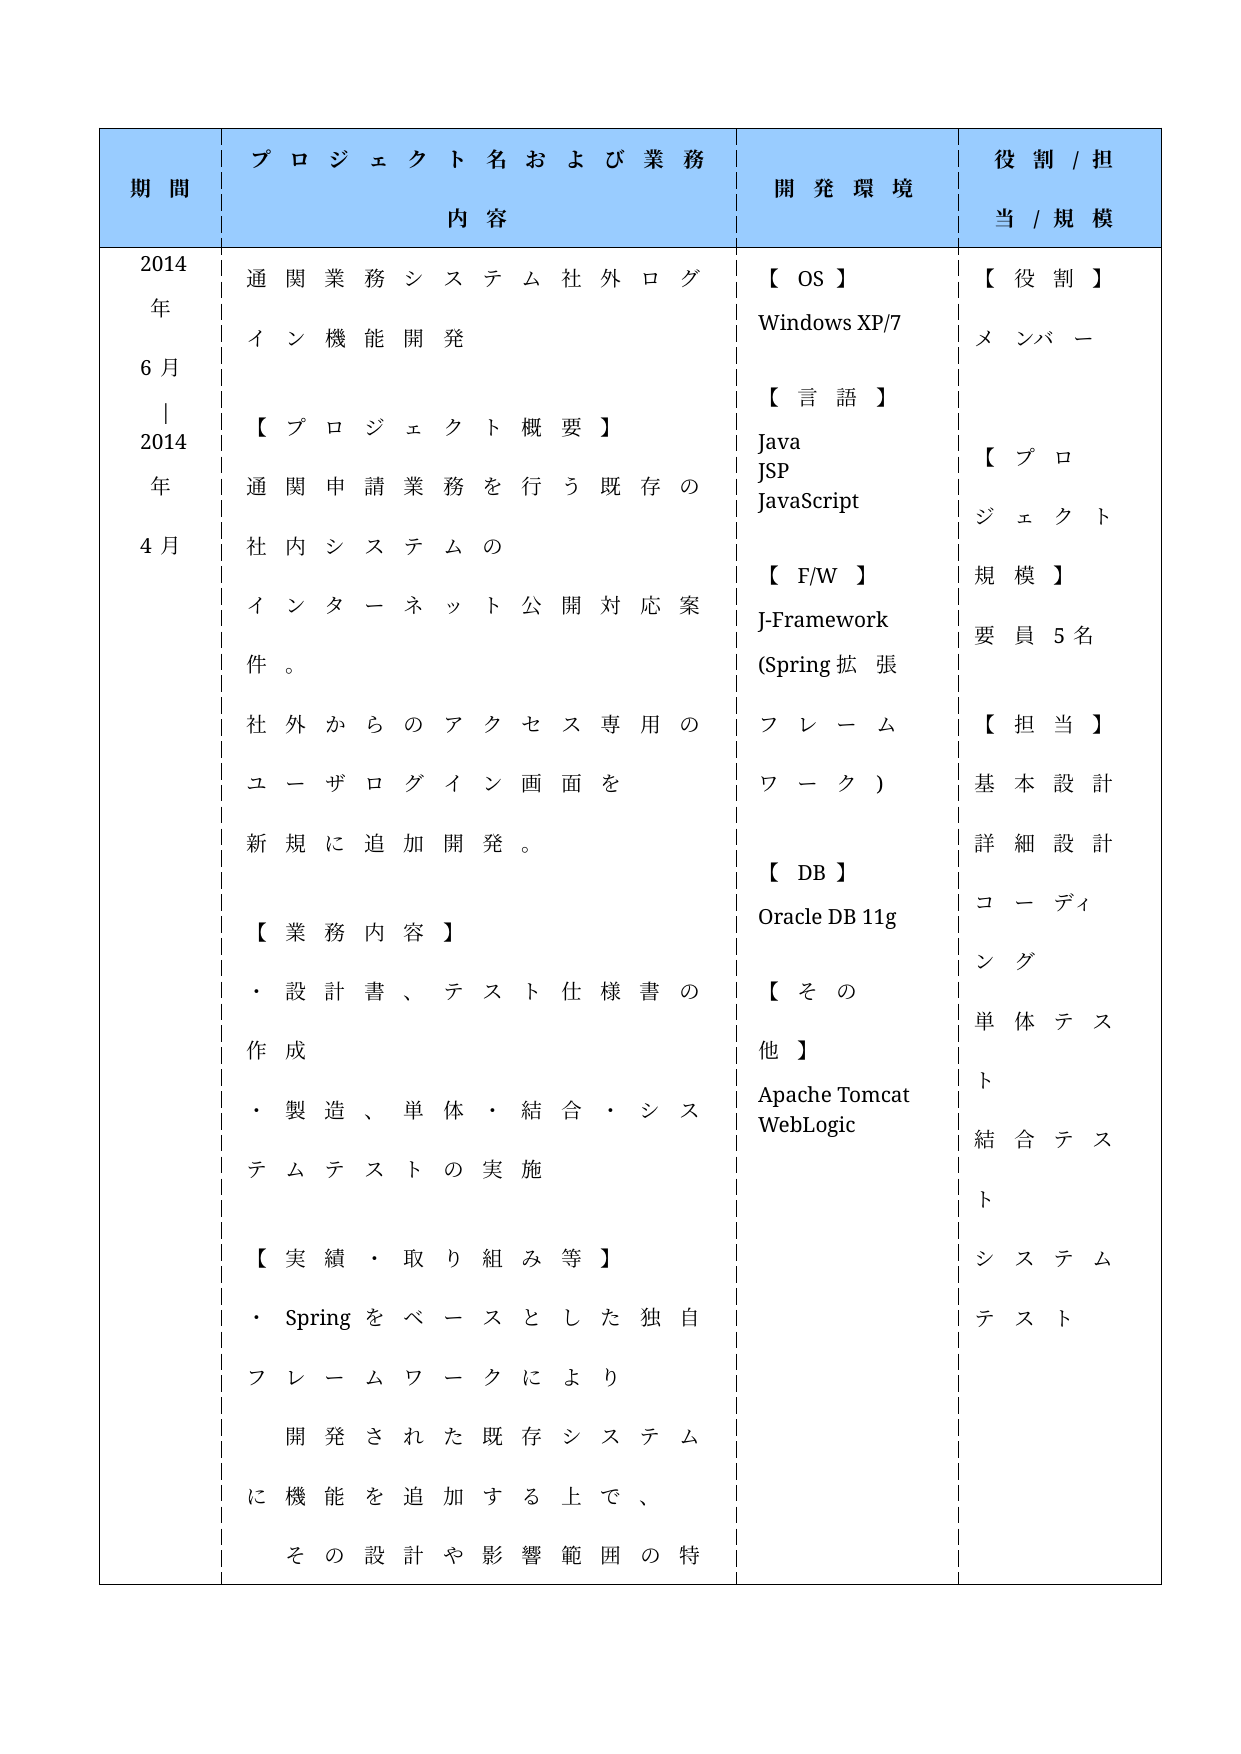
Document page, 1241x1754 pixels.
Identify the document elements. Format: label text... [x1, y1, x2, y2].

table_cell 2014年 6月 | 2014年 4月 [100, 248, 221, 1584]
table_header 期間 [100, 129, 221, 247]
table_header 開発環境 [737, 129, 958, 247]
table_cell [737, 248, 958, 1584]
table_header プロジェクト名および業務内容 [221, 129, 737, 247]
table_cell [221, 248, 737, 1584]
table_header 役割/担当/規模 [958, 129, 1161, 247]
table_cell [958, 248, 1161, 1584]
